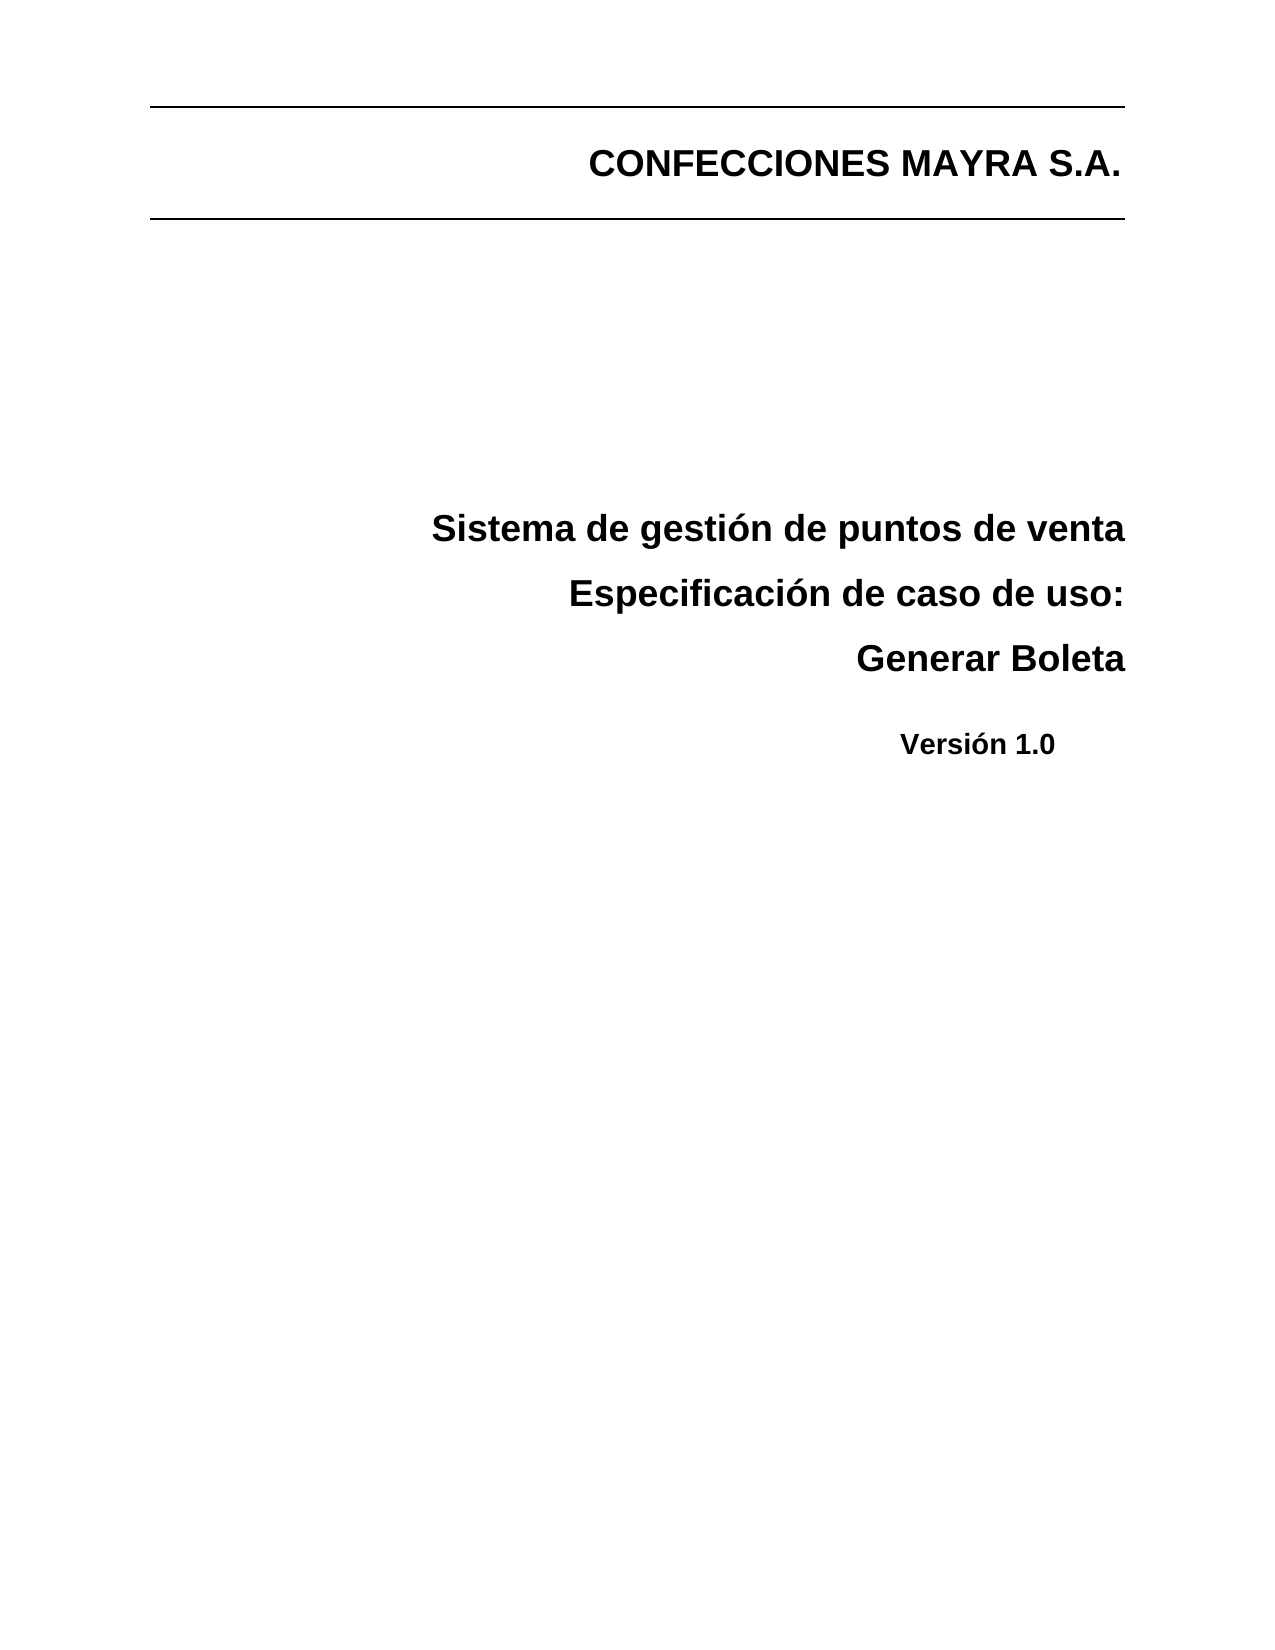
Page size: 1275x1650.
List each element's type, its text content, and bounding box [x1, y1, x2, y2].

text Versión 1.0 [150, 727, 1125, 760]
title Especificación de caso de uso: [150, 571, 1125, 614]
title Sistema de gestión de puntos de venta [150, 507, 1125, 550]
title Generar Boleta [150, 636, 1125, 679]
